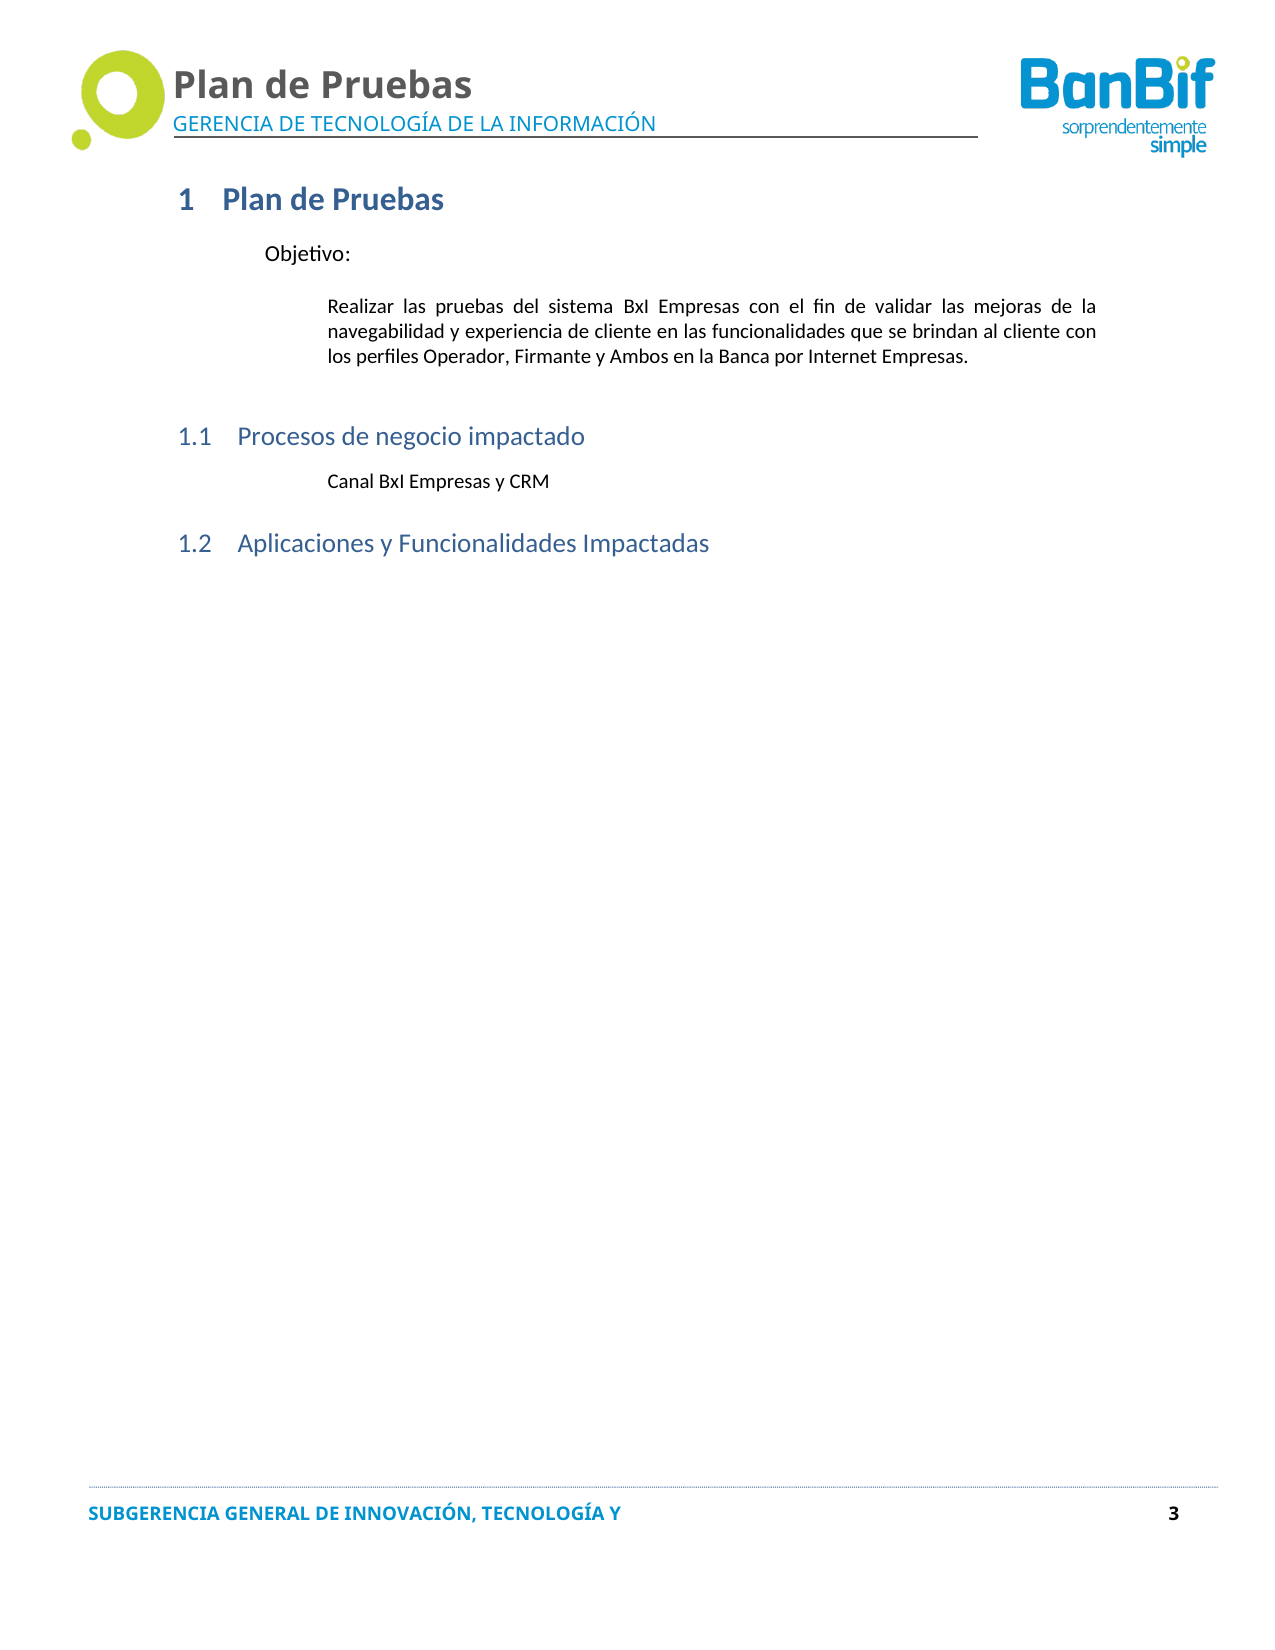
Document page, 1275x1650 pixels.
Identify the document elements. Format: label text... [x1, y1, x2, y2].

text Objetivo: [177, 239, 1098, 267]
subtitle Aplicaciones y Funcionalidades Impactadas [177, 527, 1098, 559]
list Realizar las pruebas del sistema BxI Empresas con el fin de validar las mejoras de la navegabilidad y experiencia de cliente en las funcionalidades que se brindan al cliente con los perfiles Operador, Firmante y Ambos en la Banca por Internet Empresas. [327, 293, 1098, 369]
subtitle Procesos de negocio impactado [177, 419, 1098, 452]
picture [65, 43, 175, 159]
subtitle Plan de Pruebas [177, 148, 1098, 219]
list Canal BxI Empresas y CRM [327, 468, 1098, 493]
picture [1017, 45, 1219, 167]
